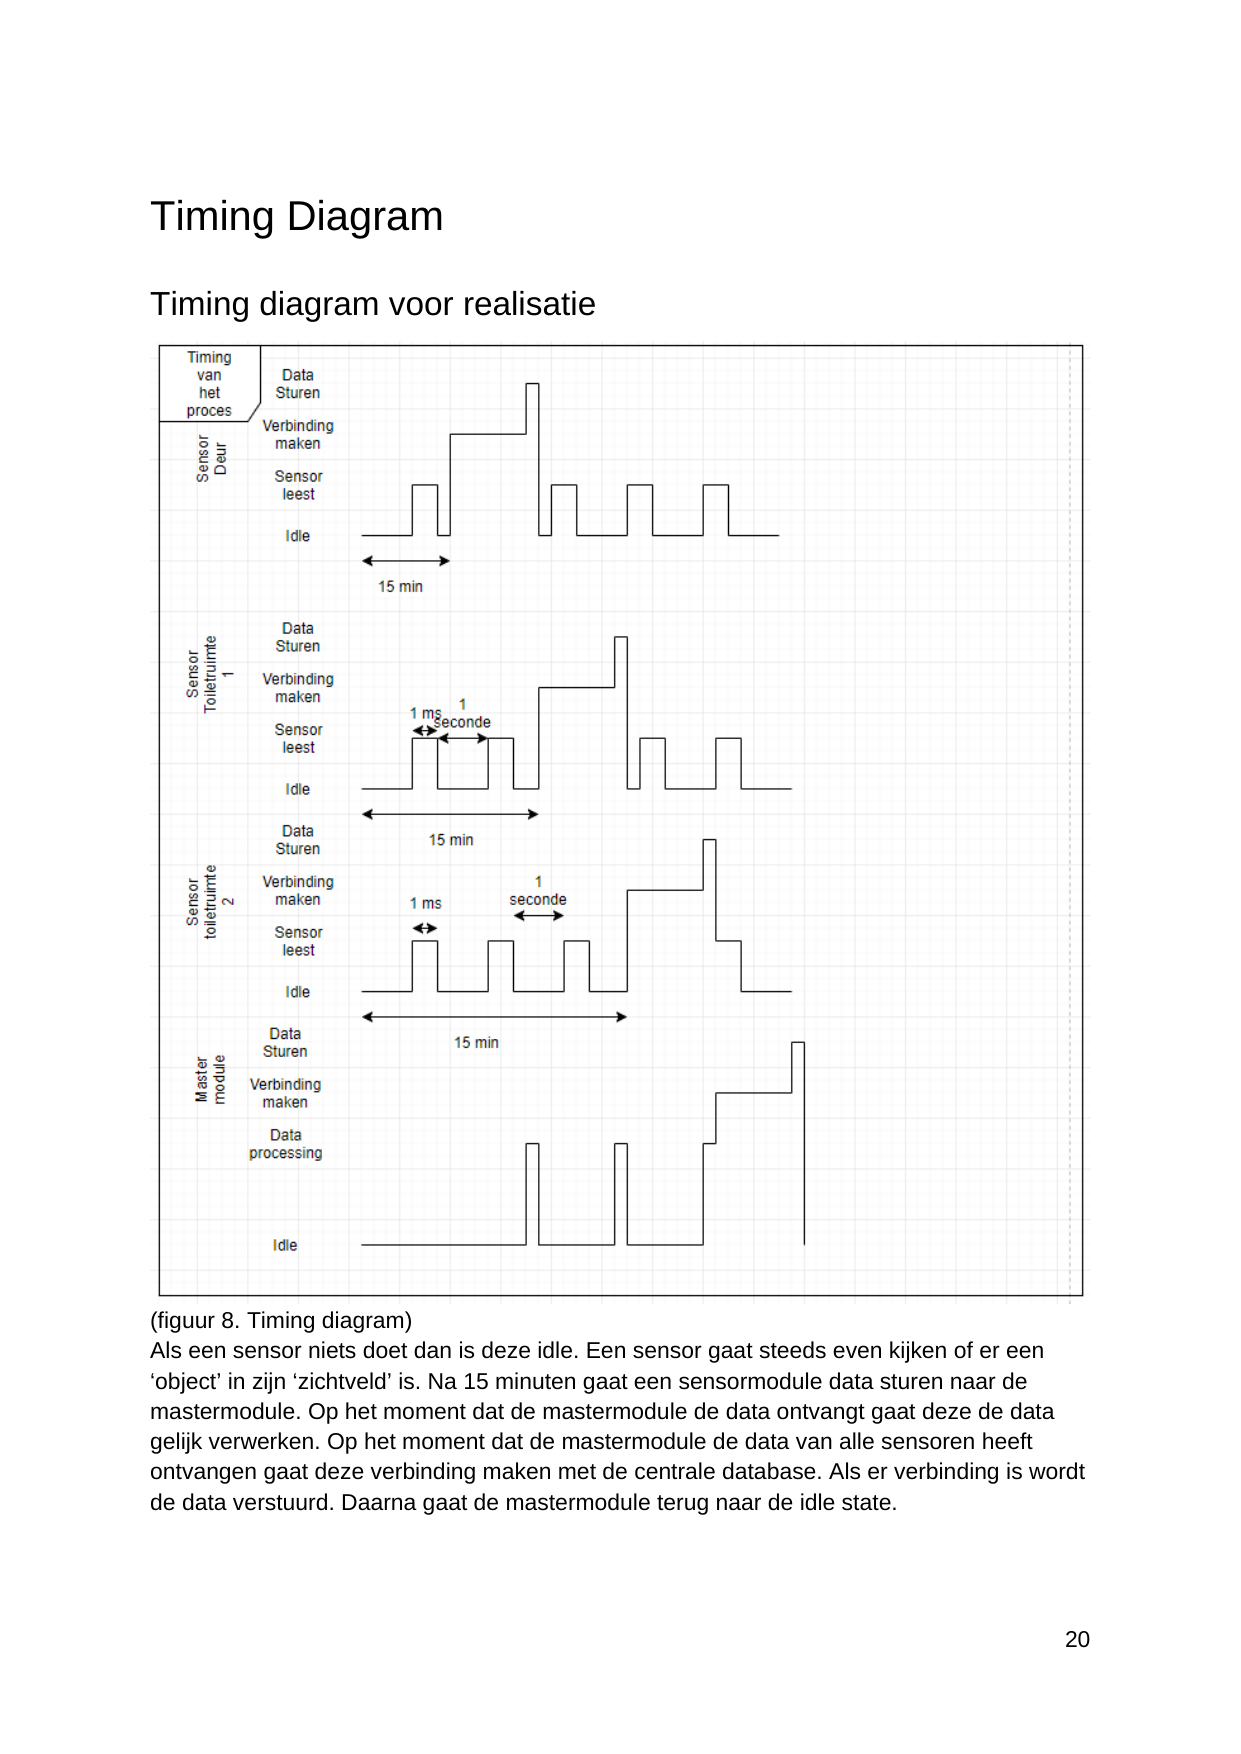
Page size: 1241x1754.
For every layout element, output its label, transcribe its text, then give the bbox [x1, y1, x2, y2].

text (figuur 8. Timing diagram) [150, 1307, 1090, 1334]
subtitle Timing diagram voor realisatie [150, 284, 1090, 323]
subtitle Timing Diagram [150, 192, 1090, 239]
picture [150, 341, 1091, 1304]
text Als een sensor niets doet dan is deze idle. Een sensor gaat steeds even kijken of er een ‘object’ in zijn ‘zichtveld’ is. Na 15 minuten gaat een sensormodule data sturen naar de mastermodule. Op het moment dat de mastermodule de data ontvangt gaat deze de data gelijk verwerken. Op het moment dat de mastermodule de data van alle sensoren heeft ontvangen gaat deze verbinding maken met de centrale database. Als er verbinding is wordt de data verstuurd. Daarna gaat de mastermodule terug naar de idle state. [150, 1337, 1090, 1515]
